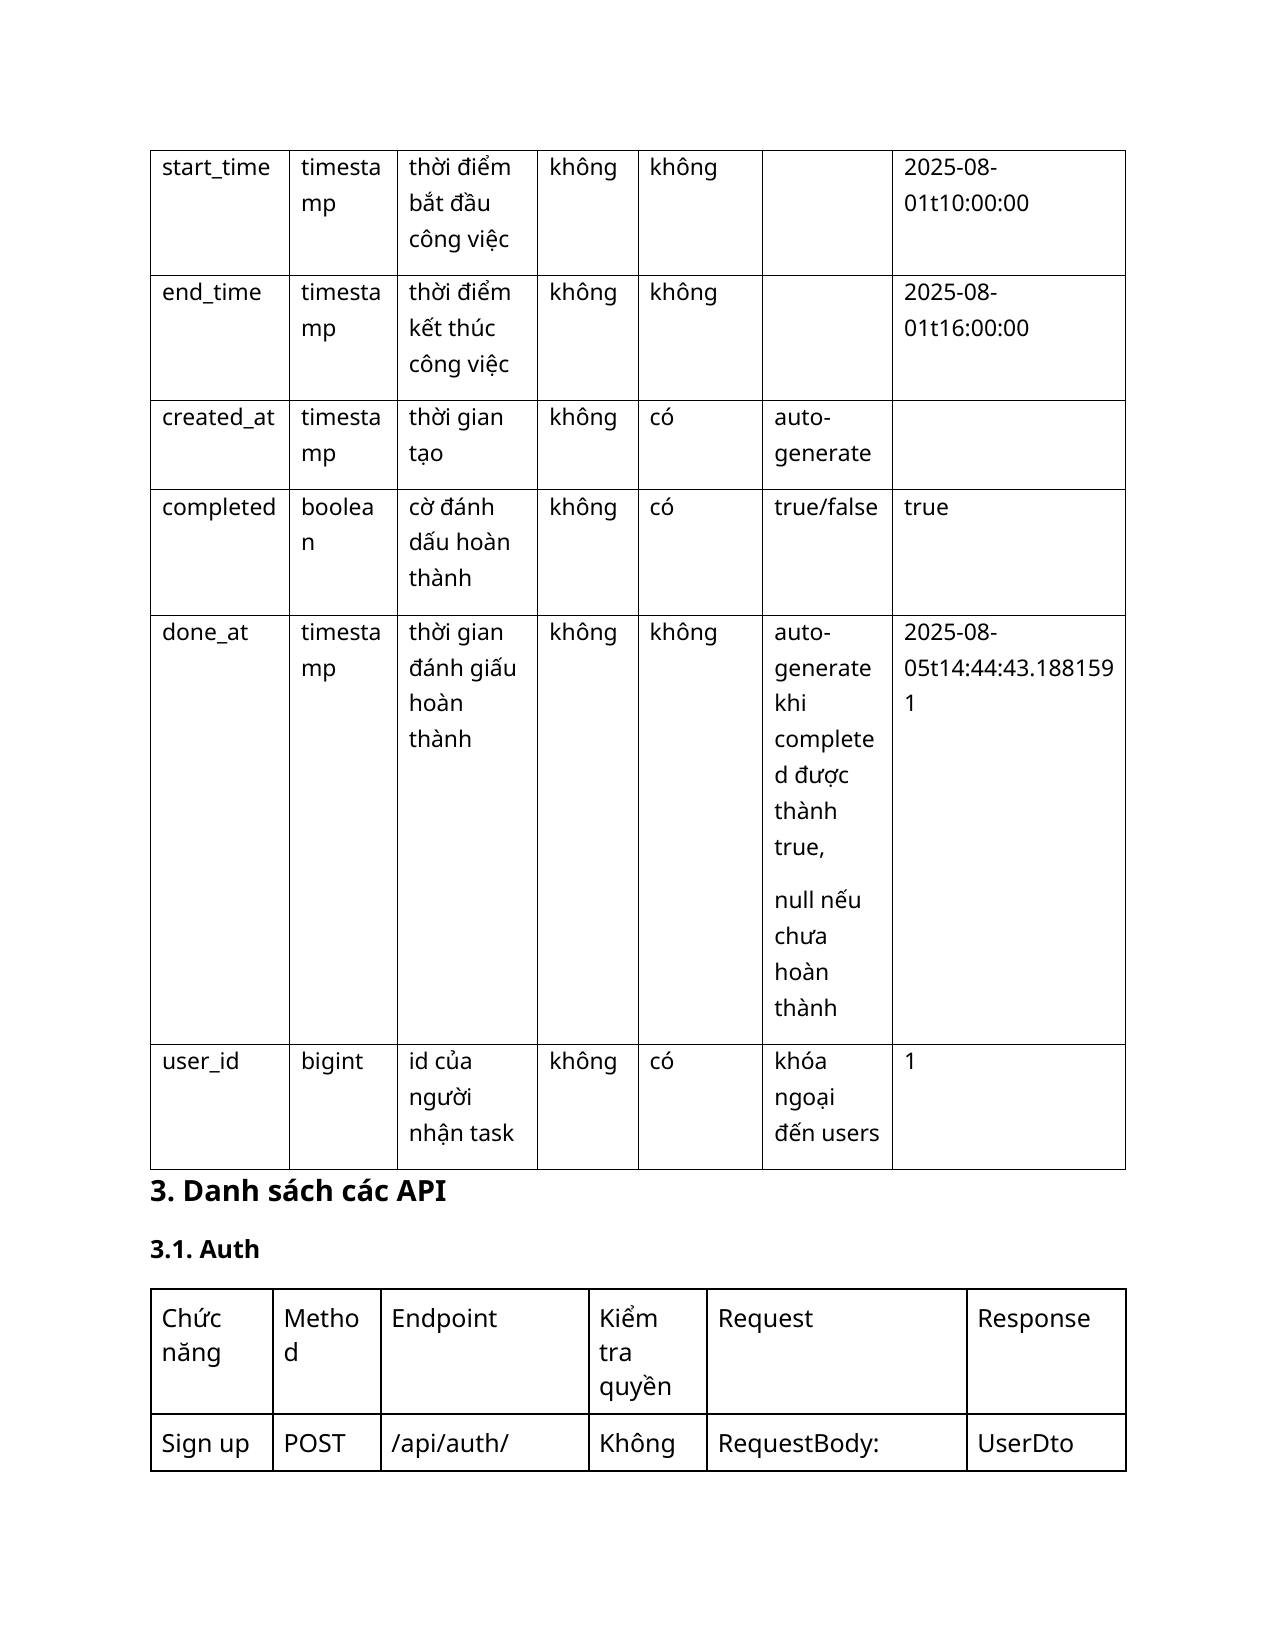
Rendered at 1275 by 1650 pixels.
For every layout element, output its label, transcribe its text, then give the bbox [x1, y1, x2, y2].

table_cell 2025-08-05t14:44:43.1881591 [893, 616, 1125, 1044]
table_cell auto-generate khi completed được thành true, null nếu chưa hoàn thành [763, 616, 892, 1044]
table_cell có [639, 1045, 762, 1169]
table_cell completed [151, 490, 289, 614]
table_cell [893, 401, 1125, 489]
table_cell auto-generate [763, 401, 892, 489]
table_cell không [538, 616, 638, 1044]
table_cell khóa ngoại đến users [763, 1045, 892, 1169]
text 3.1. Auth [150, 1232, 1125, 1266]
table_cell có [639, 401, 762, 489]
text 3. Danh sách các API [150, 1170, 1125, 1209]
table_cell created_at [151, 401, 289, 489]
table_cell có [639, 490, 762, 614]
table_cell không [538, 1045, 638, 1169]
table_cell không [538, 401, 638, 489]
table_cell không [639, 616, 762, 1044]
table_cell true/false [763, 490, 892, 614]
table_cell bigint [290, 1045, 397, 1169]
table_cell 2025-08-01t16:00:00 [893, 276, 1125, 400]
table_cell thời điểm bắt đầu công việc [398, 151, 537, 275]
table_cell [763, 276, 892, 400]
table_cell true [893, 490, 1125, 614]
table_cell [763, 151, 892, 275]
table_cell thời gian đánh giấu hoàn thành [398, 616, 537, 1044]
table_cell 2025-08-01t10:00:00 [893, 151, 1125, 275]
table_cell thời gian tạo [398, 401, 537, 489]
table_cell boolean [290, 490, 397, 614]
table_cell timestamp [290, 401, 397, 489]
table_cell start_time [151, 151, 289, 275]
table_cell timestamp [290, 616, 397, 1044]
table_cell 1 [893, 1045, 1125, 1169]
table_cell end_time [151, 276, 289, 400]
table_cell không [639, 151, 762, 275]
table_cell thời điểm kết thúc công việc [398, 276, 537, 400]
table_cell id của người nhận task [398, 1045, 537, 1169]
table_cell timestamp [290, 151, 397, 275]
table_cell không [538, 490, 638, 614]
table_cell done_at [151, 616, 289, 1044]
table_cell timestamp [290, 276, 397, 400]
table_cell user_id [151, 1045, 289, 1169]
table_cell cờ đánh dấu hoàn thành [398, 490, 537, 614]
table_cell không [538, 151, 638, 275]
table_cell không [639, 276, 762, 400]
table_cell không [538, 276, 638, 400]
